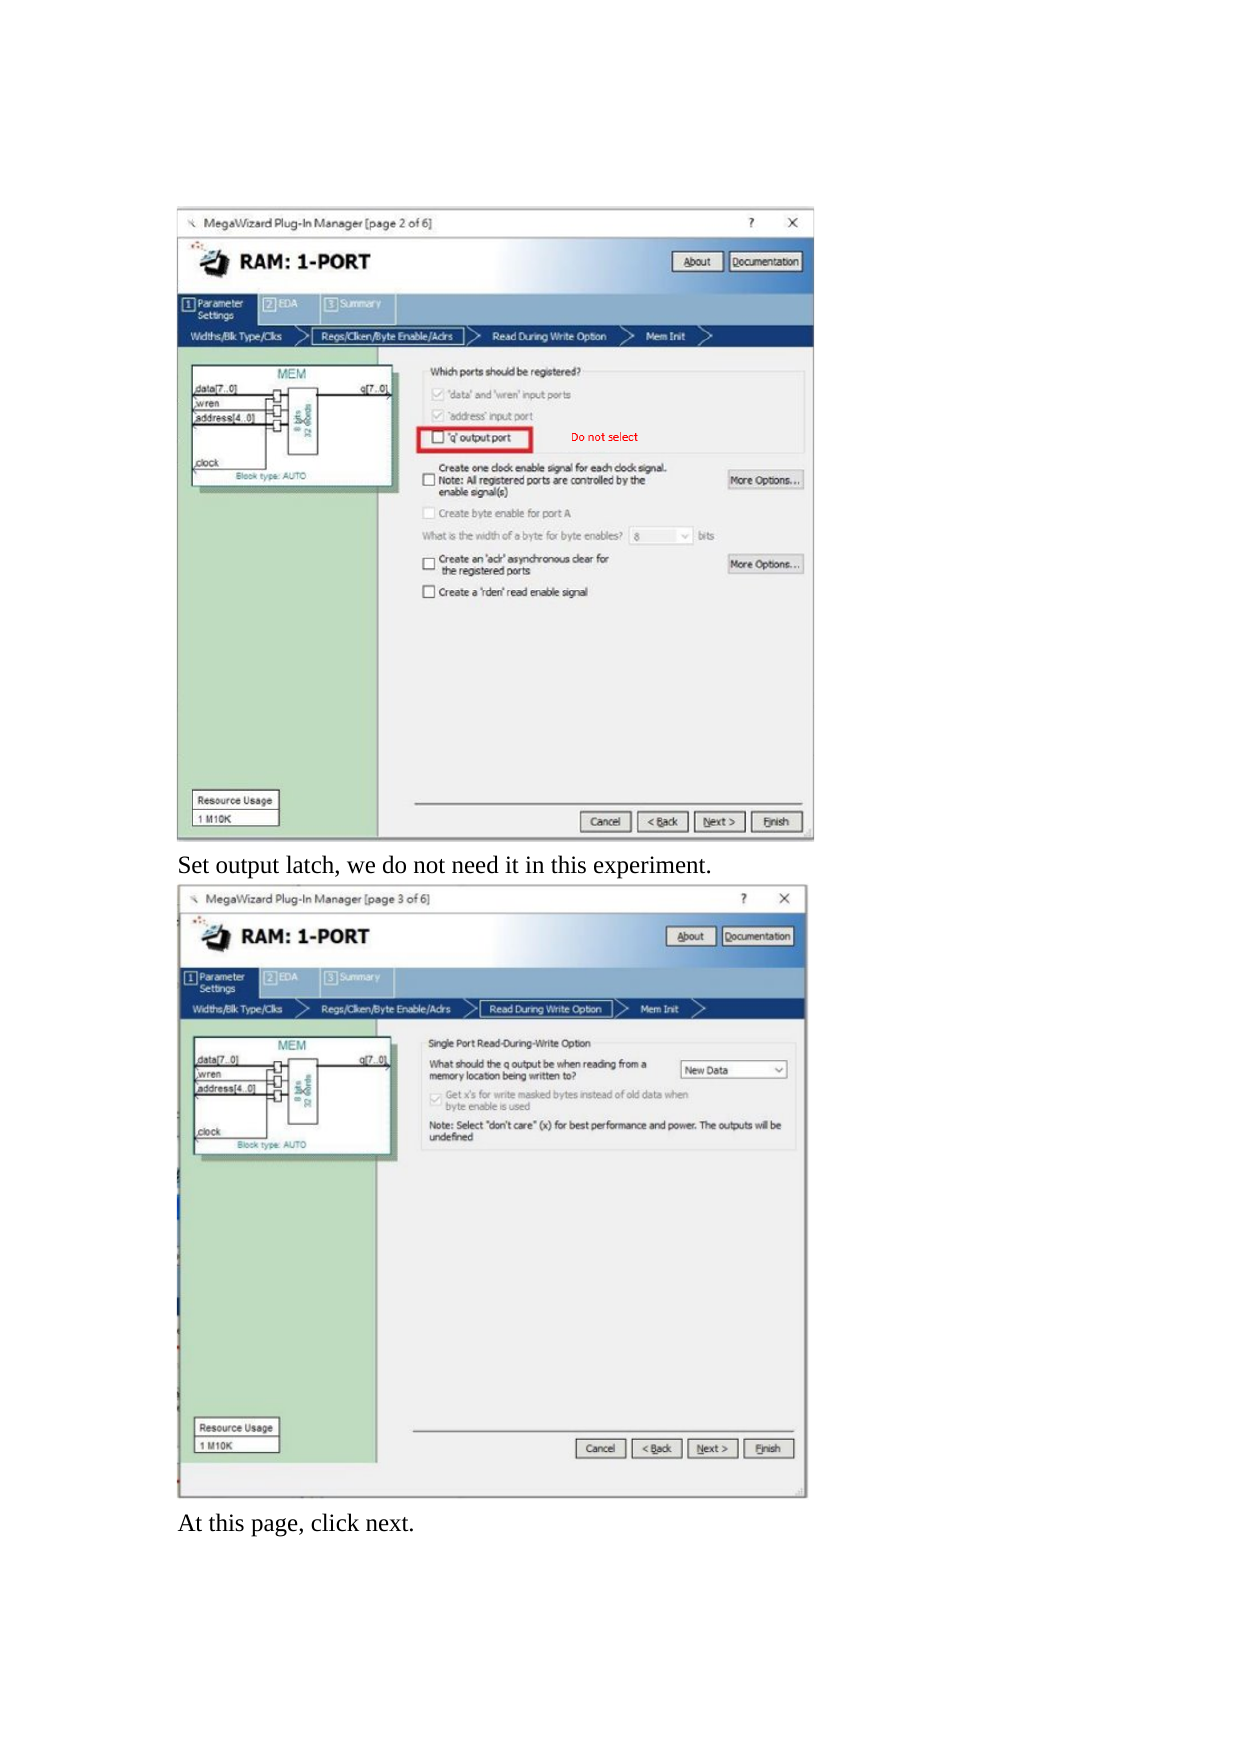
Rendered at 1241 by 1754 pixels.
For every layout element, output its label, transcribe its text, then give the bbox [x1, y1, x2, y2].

picture [176, 203, 815, 842]
picture [176, 882, 810, 1500]
